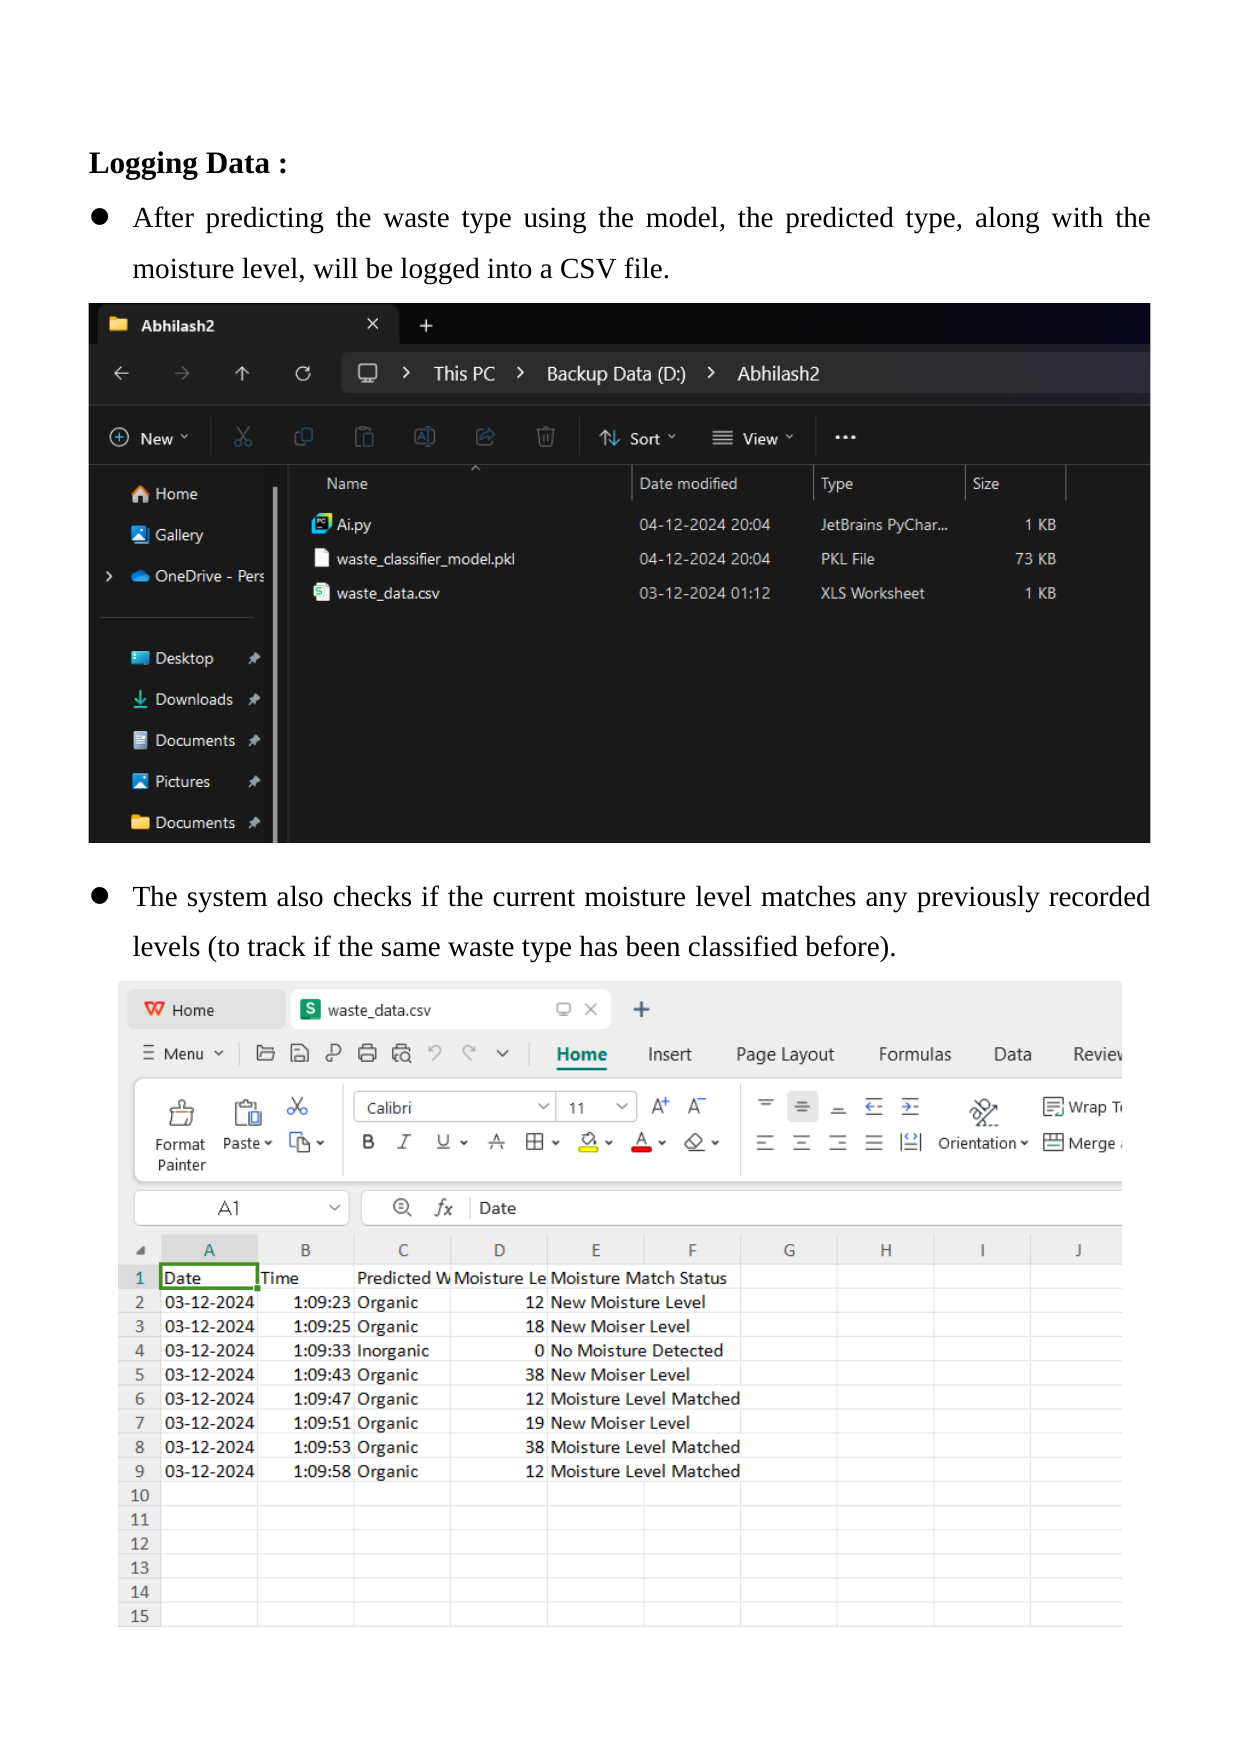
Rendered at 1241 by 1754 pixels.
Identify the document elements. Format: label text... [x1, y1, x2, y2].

list The system also checks if the current moisture level matches any previously recorded levels (to track if the same waste type has been classified before). [80, 879, 1160, 965]
picture [88, 303, 1151, 843]
list After predicting the waste type using the model, the predicted type, along with the moisture level, will be logged into a CSV file. [80, 200, 1160, 286]
list Logging Data : [80, 144, 1160, 182]
picture [118, 981, 1123, 1627]
